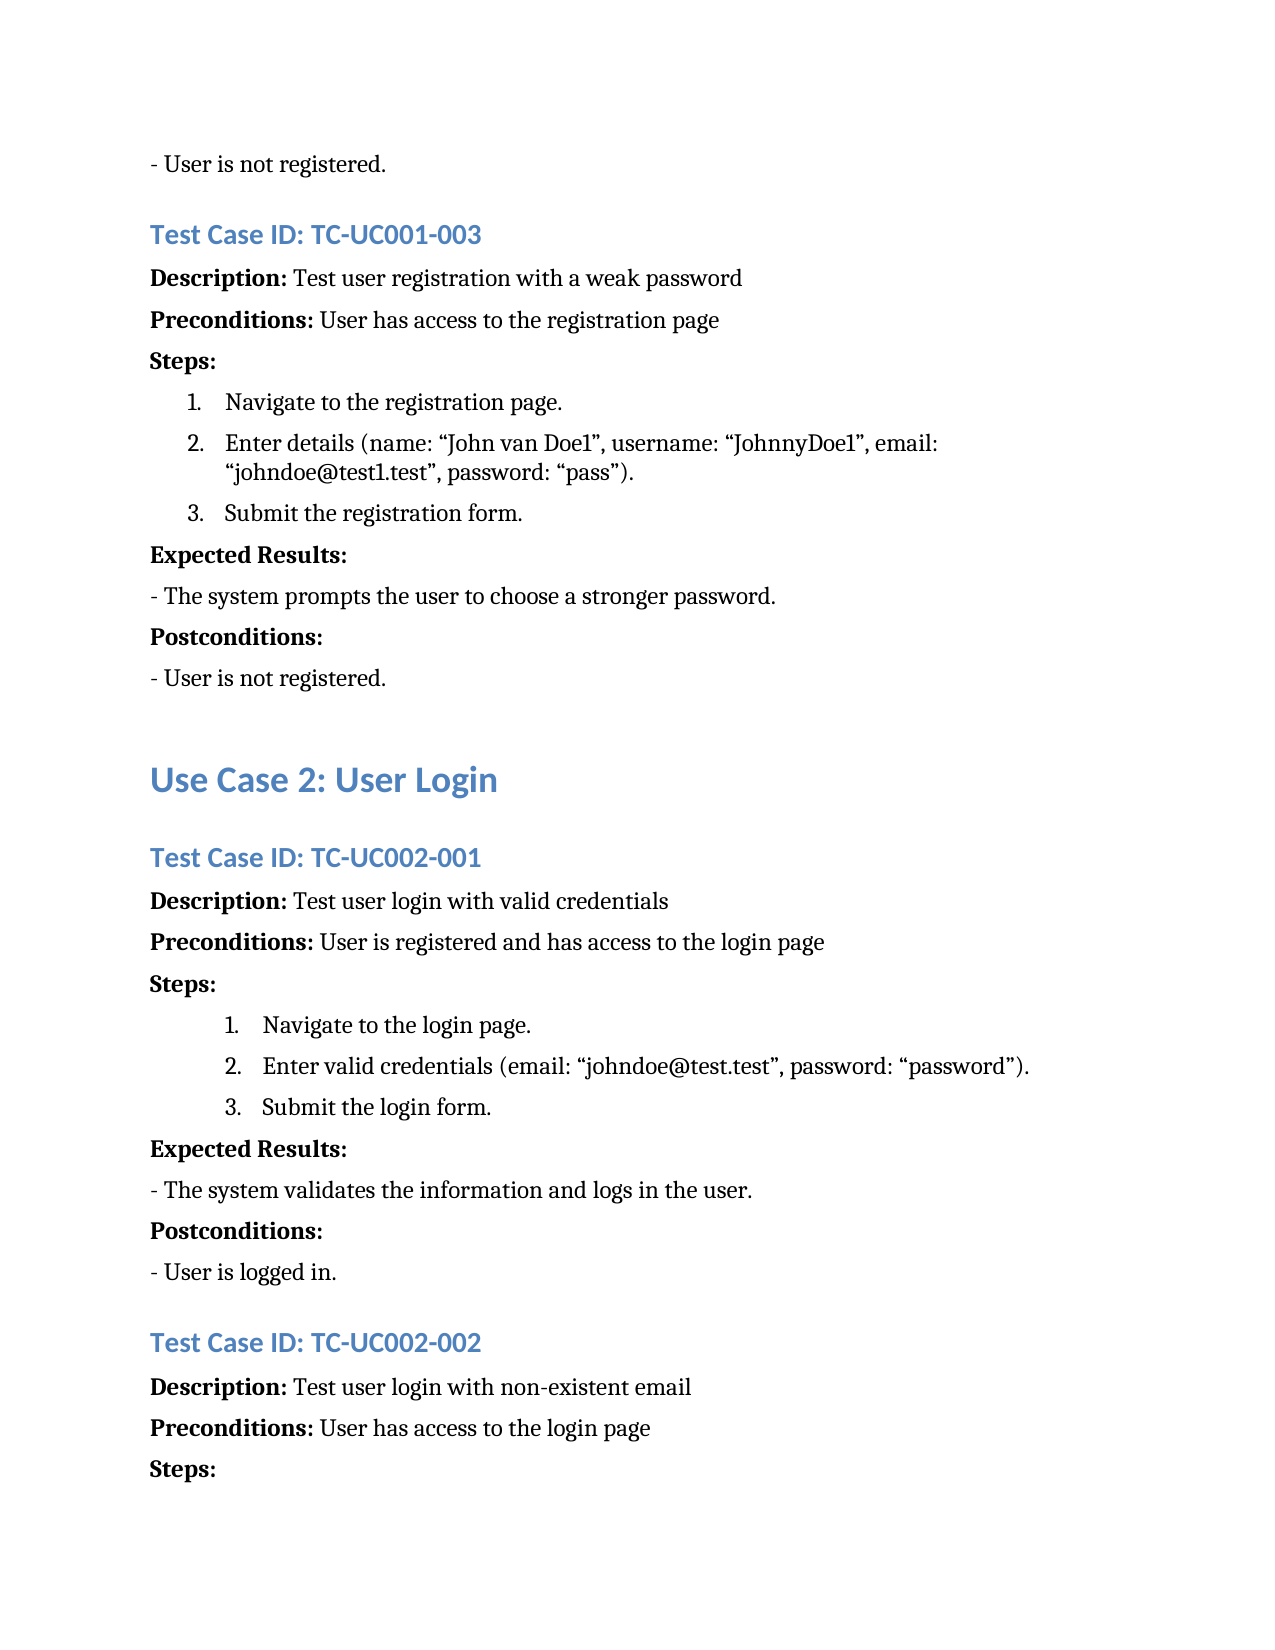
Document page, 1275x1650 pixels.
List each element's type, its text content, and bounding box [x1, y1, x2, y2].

text Steps: [150, 1455, 1125, 1484]
text Postconditions: [150, 1217, 1125, 1246]
text Preconditions: User has access to the login page [150, 1414, 1125, 1443]
list Enter valid credentials (email: “johndoe@test.test”, password: “password”). [225, 1052, 1125, 1081]
text Steps: [150, 969, 1125, 998]
text Description: Test user registration with a weak password [150, 264, 1125, 293]
list Submit the login form. [225, 1093, 1125, 1122]
subtitle Use Case 2: User Login [150, 756, 1125, 801]
text Preconditions: User has access to the registration page [150, 306, 1125, 334]
text - User is not registered. [150, 150, 1125, 179]
text Preconditions: User is registered and has access to the login page [150, 928, 1125, 957]
text Expected Results: [150, 1134, 1125, 1163]
list Navigate to the registration page. [187, 388, 1125, 417]
text - User is logged in. [150, 1258, 1125, 1287]
text Postconditions: [150, 623, 1125, 652]
text - The system prompts the user to choose a stronger password. [150, 582, 1125, 611]
subtitle Test Case ID: TC-UC002-001 [150, 839, 1125, 874]
list Navigate to the login page. [225, 1011, 1125, 1039]
text Expected Results: [150, 541, 1125, 569]
subtitle Test Case ID: TC-UC002-002 [150, 1324, 1125, 1360]
list Submit the registration form. [187, 499, 1125, 528]
text - User is not registered. [150, 664, 1125, 693]
subtitle Test Case ID: TC-UC001-003 [150, 216, 1125, 252]
text Steps: [150, 347, 1125, 376]
text Description: Test user login with non-existent email [150, 1373, 1125, 1401]
text - The system validates the information and logs in the user. [150, 1176, 1125, 1204]
list Enter details (name: “John van Doe1”, username: “JohnnyDoe1”, email: “johndoe@test1.test”, password: “pass”). [187, 429, 1125, 487]
text Description: Test user login with valid credentials [150, 887, 1125, 916]
